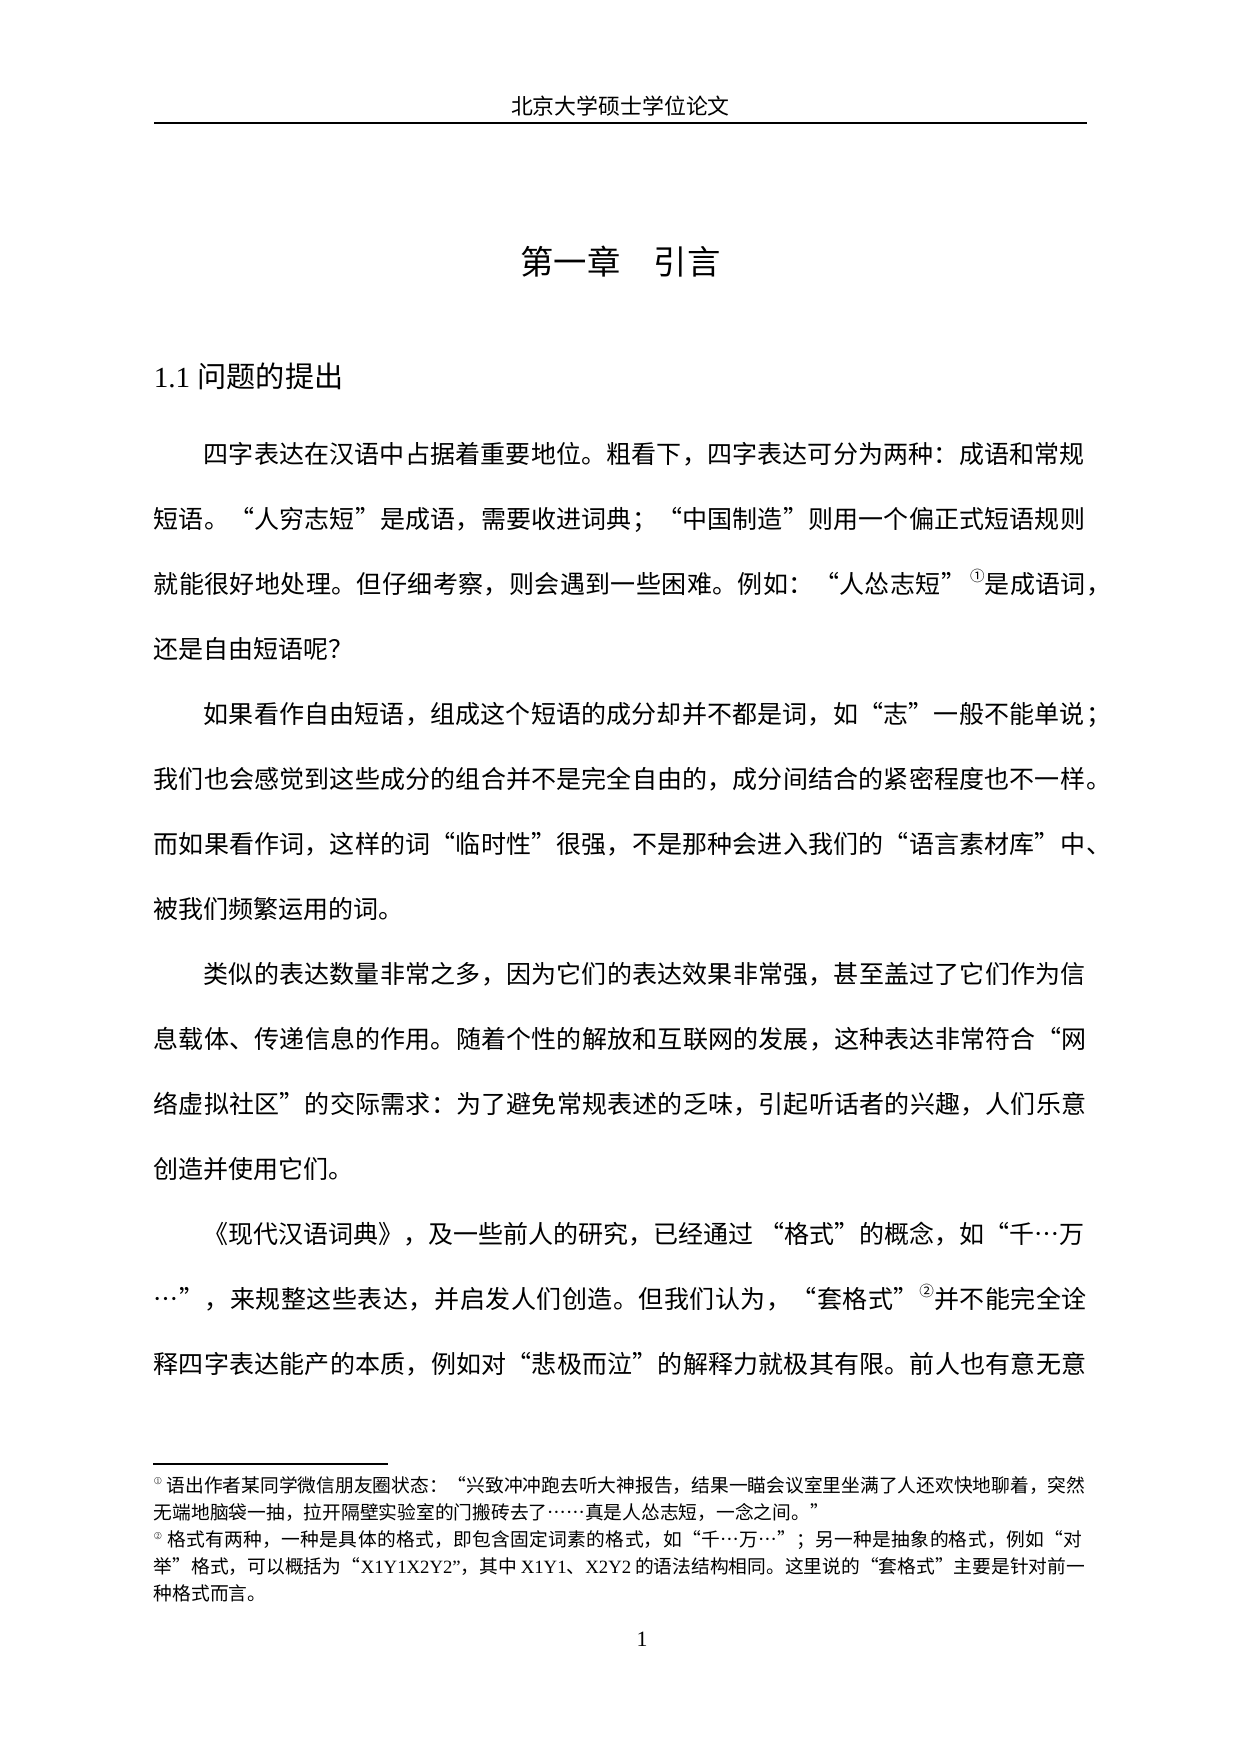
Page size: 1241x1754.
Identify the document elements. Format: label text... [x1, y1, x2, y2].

text 如果看作自由短语，组成这个短语的成分却并不都是词，如“志”一般不能单说；我们也会感觉到这些成分的组合并不是完全自由的，成分间结合的紧密程度也不一样。而如果看作词，这样的词“临时性”很强，不是那种会进入我们的“语言素材库”中、被我们频繁运用的词。 [153, 680, 1087, 940]
subtitle 1.1 问题的提出 [153, 342, 1087, 407]
subtitle 第一章 引言 [153, 227, 1087, 292]
text 类似的表达数量非常之多，因为它们的表达效果非常强，甚至盖过了它们作为信息载体、传递信息的作用。随着个性的解放和互联网的发展，这种表达非常符合“网络虚拟社区”的交际需求：为了避免常规表述的乏味，引起听话者的兴趣，人们乐意创造并使用它们。 [153, 940, 1087, 1200]
text 四字表达在汉语中占据着重要地位。粗看下，四字表达可分为两种：成语和常规短语。“人穷志短”是成语，需要收进词典；“中国制造”则用一个偏正式短语规则就能很好地处理。但仔细考察，则会遇到一些困难。例如：“人怂志短”是成语词，还是自由短语呢？ [153, 420, 1087, 680]
